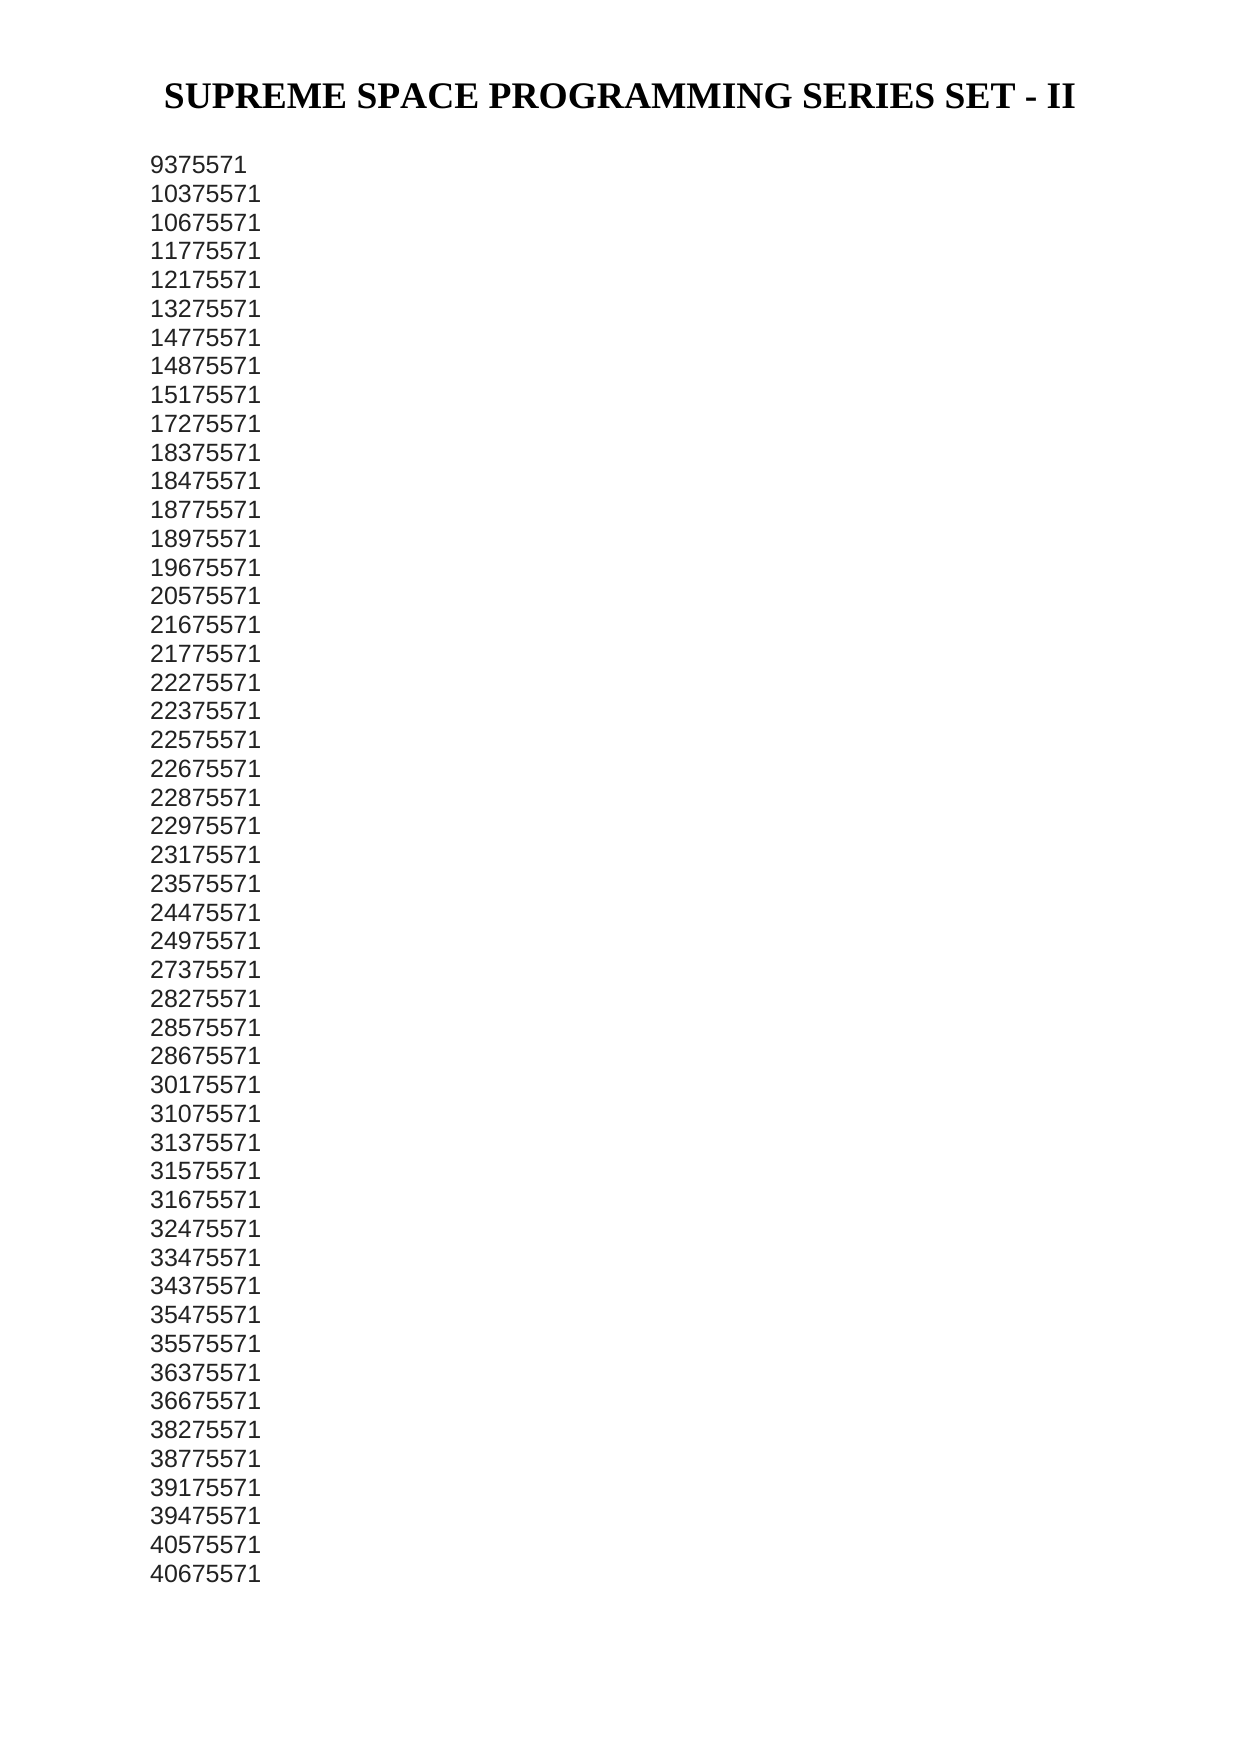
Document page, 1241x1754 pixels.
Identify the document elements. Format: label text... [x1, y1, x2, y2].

text 18375571 [150, 437, 1090, 466]
text 20575571 [150, 581, 1090, 610]
text 18975571 [150, 524, 1090, 552]
text 31675571 [150, 1185, 1090, 1214]
text 31375571 [150, 1127, 1090, 1156]
text 9375571 [150, 150, 1090, 179]
text 22975571 [150, 811, 1090, 840]
text 27375571 [150, 955, 1090, 984]
text 22675571 [150, 754, 1090, 782]
text 39175571 [150, 1472, 1090, 1501]
text 31075571 [150, 1099, 1090, 1127]
text 10375571 [150, 179, 1090, 207]
text 30175571 [150, 1070, 1090, 1099]
text 11775571 [150, 236, 1090, 265]
text 10675571 [150, 207, 1090, 236]
text 15175571 [150, 380, 1090, 409]
text 22575571 [150, 725, 1090, 754]
text 35475571 [150, 1300, 1090, 1329]
text 32475571 [150, 1214, 1090, 1242]
text 19675571 [150, 552, 1090, 581]
text 40675571 [150, 1559, 1090, 1587]
text 22275571 [150, 667, 1090, 696]
text 40575571 [150, 1530, 1090, 1559]
text 35575571 [150, 1329, 1090, 1357]
text 18775571 [150, 495, 1090, 524]
text 14775571 [150, 322, 1090, 351]
text 28675571 [150, 1041, 1090, 1070]
text 21675571 [150, 610, 1090, 639]
text 12175571 [150, 265, 1090, 294]
text 14875571 [150, 351, 1090, 380]
text 39475571 [150, 1501, 1090, 1530]
text 13275571 [150, 294, 1090, 322]
text 33475571 [150, 1242, 1090, 1271]
text 23575571 [150, 869, 1090, 897]
text 18475571 [150, 466, 1090, 495]
text 22875571 [150, 782, 1090, 811]
text 28275571 [150, 984, 1090, 1012]
text 21775571 [150, 639, 1090, 667]
text 31575571 [150, 1156, 1090, 1185]
text 28575571 [150, 1012, 1090, 1041]
text 36675571 [150, 1386, 1090, 1415]
text 36375571 [150, 1357, 1090, 1386]
text 38775571 [150, 1444, 1090, 1472]
text 38275571 [150, 1415, 1090, 1444]
text 22375571 [150, 696, 1090, 725]
text 17275571 [150, 409, 1090, 437]
text 24475571 [150, 897, 1090, 926]
text 34375571 [150, 1271, 1090, 1300]
text 23175571 [150, 840, 1090, 869]
text 24975571 [150, 926, 1090, 955]
